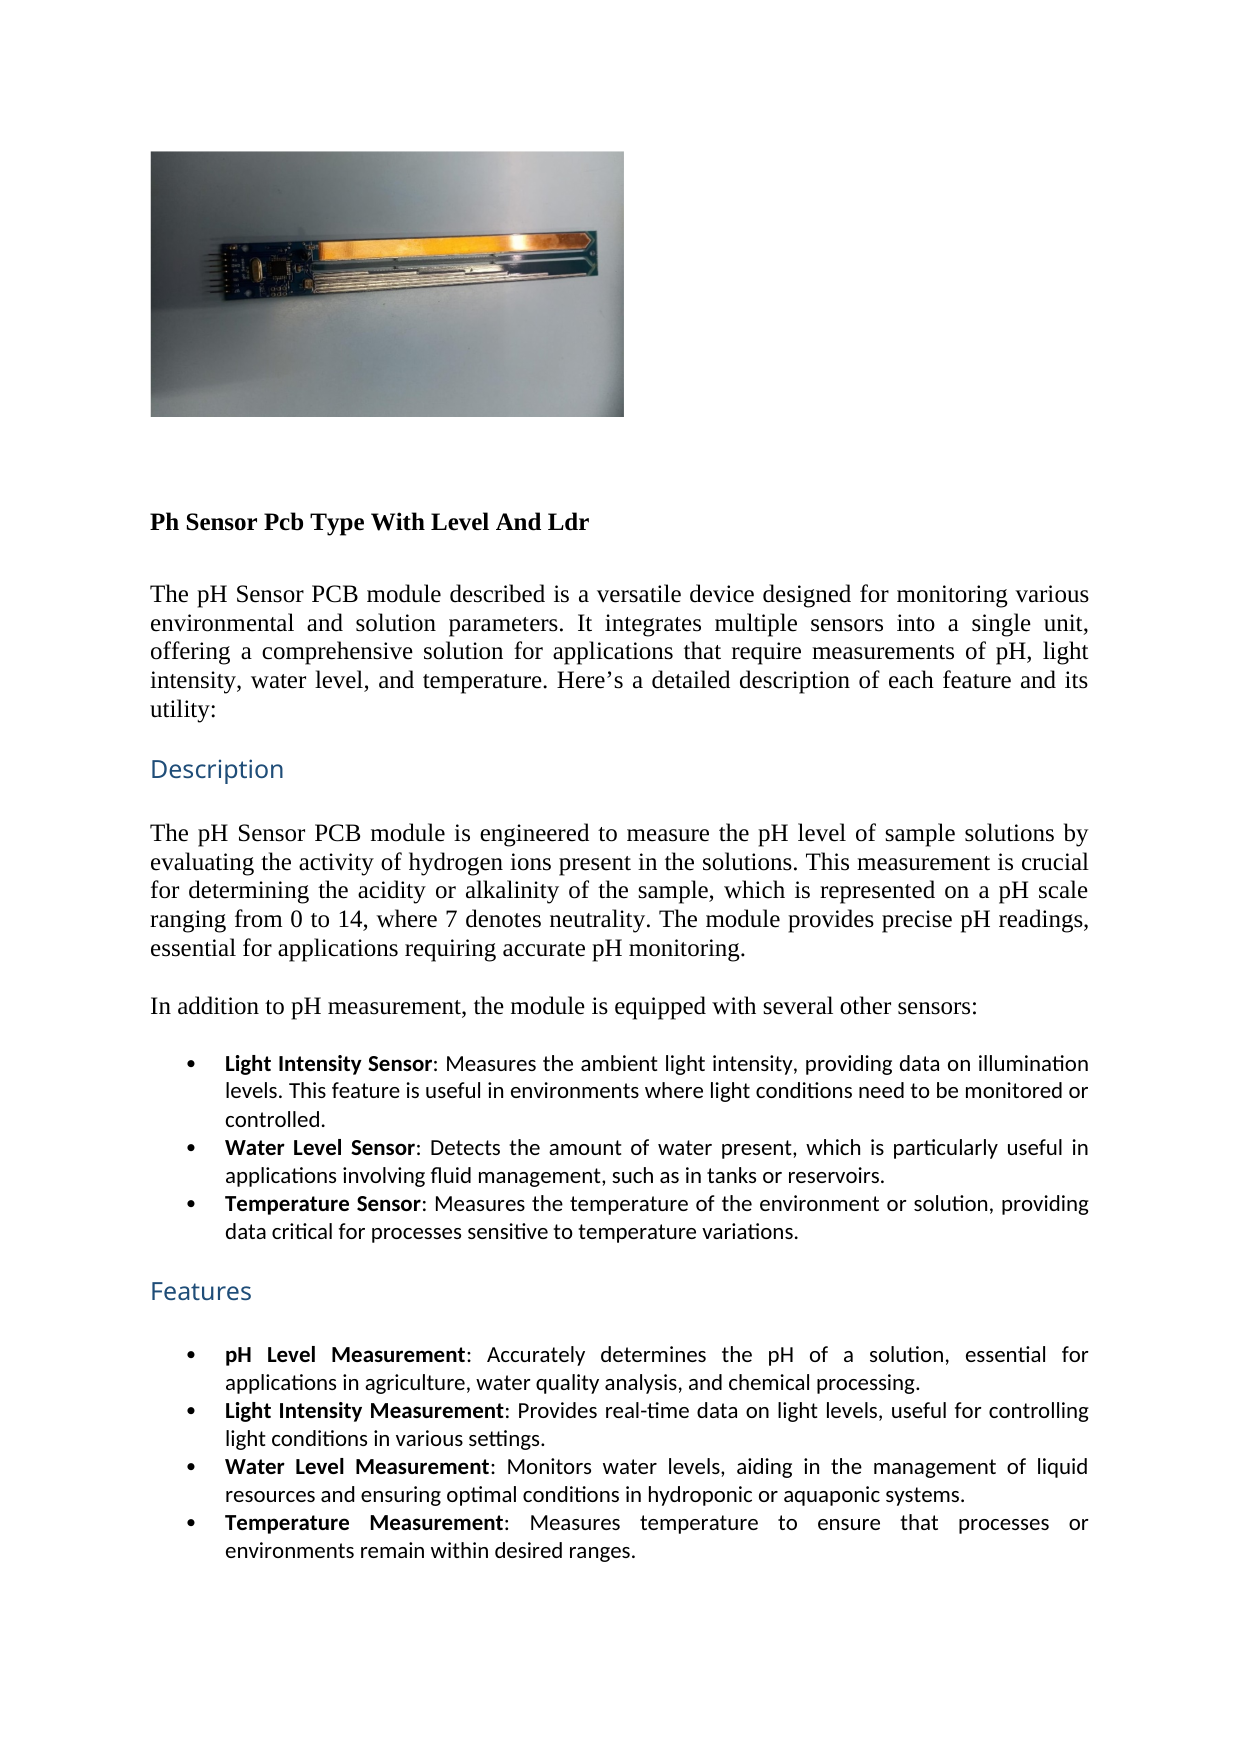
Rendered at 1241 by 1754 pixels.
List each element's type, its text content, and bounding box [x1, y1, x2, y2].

list Light Intensity Sensor: Measures the ambient light intensity, providing data on illumination levels. This feature is useful in environments where light conditions need to be monitored or controlled. [187, 1049, 1090, 1133]
text The pH Sensor PCB module is engineered to measure the pH level of sample solutions by evaluating the activity of hydrogen ions present in the solutions. This measurement is crucial for determining the acidity or alkalinity of the sample, which is represented on a pH scale ranging from 0 to 14, where 7 denotes neutrality. The module provides precise pH readings, essential for applications requiring accurate pH monitoring. [150, 818, 1090, 962]
list Light Intensity Measurement: Provides real-time data on light levels, useful for controlling light conditions in various settings. [187, 1396, 1090, 1452]
list Water Level Sensor: Detects the amount of water present, which is particularly useful in applications involving fluid management, such as in tanks or reservoirs. [187, 1133, 1090, 1189]
picture [151, 152, 623, 417]
text The pH Sensor PCB module described is a versatile device designed for monitoring various environmental and solution parameters. It integrates multiple sensors into a single unit, offering a comprehensive solution for applications that require measurements of pH, light intensity, water level, and temperature. Here’s a detailed description of each feature and its utility: [150, 579, 1090, 723]
text In addition to pH measurement, the module is equipped with several other sensors: [150, 991, 1090, 1019]
list Temperature Sensor: Measures the temperature of the environment or solution, providing data critical for processes sensitive to temperature variations. [187, 1189, 1090, 1245]
list Water Level Measurement: Monitors water levels, aiding in the management of liquid resources and ensuring optimal conditions in hydroponic or aquaponic systems. [187, 1452, 1090, 1508]
subtitle Description [150, 752, 1090, 786]
text Ph Sensor Pcb Type With Level And Ldr [150, 507, 1090, 535]
list pH Level Measurement: Accurately determines the pH of a solution, essential for applications in agriculture, water quality analysis, and chemical processing. [187, 1340, 1090, 1396]
subtitle Features [150, 1274, 1090, 1308]
list Temperature Measurement: Measures temperature to ensure that processes or environments remain within desired ranges. [187, 1508, 1090, 1564]
